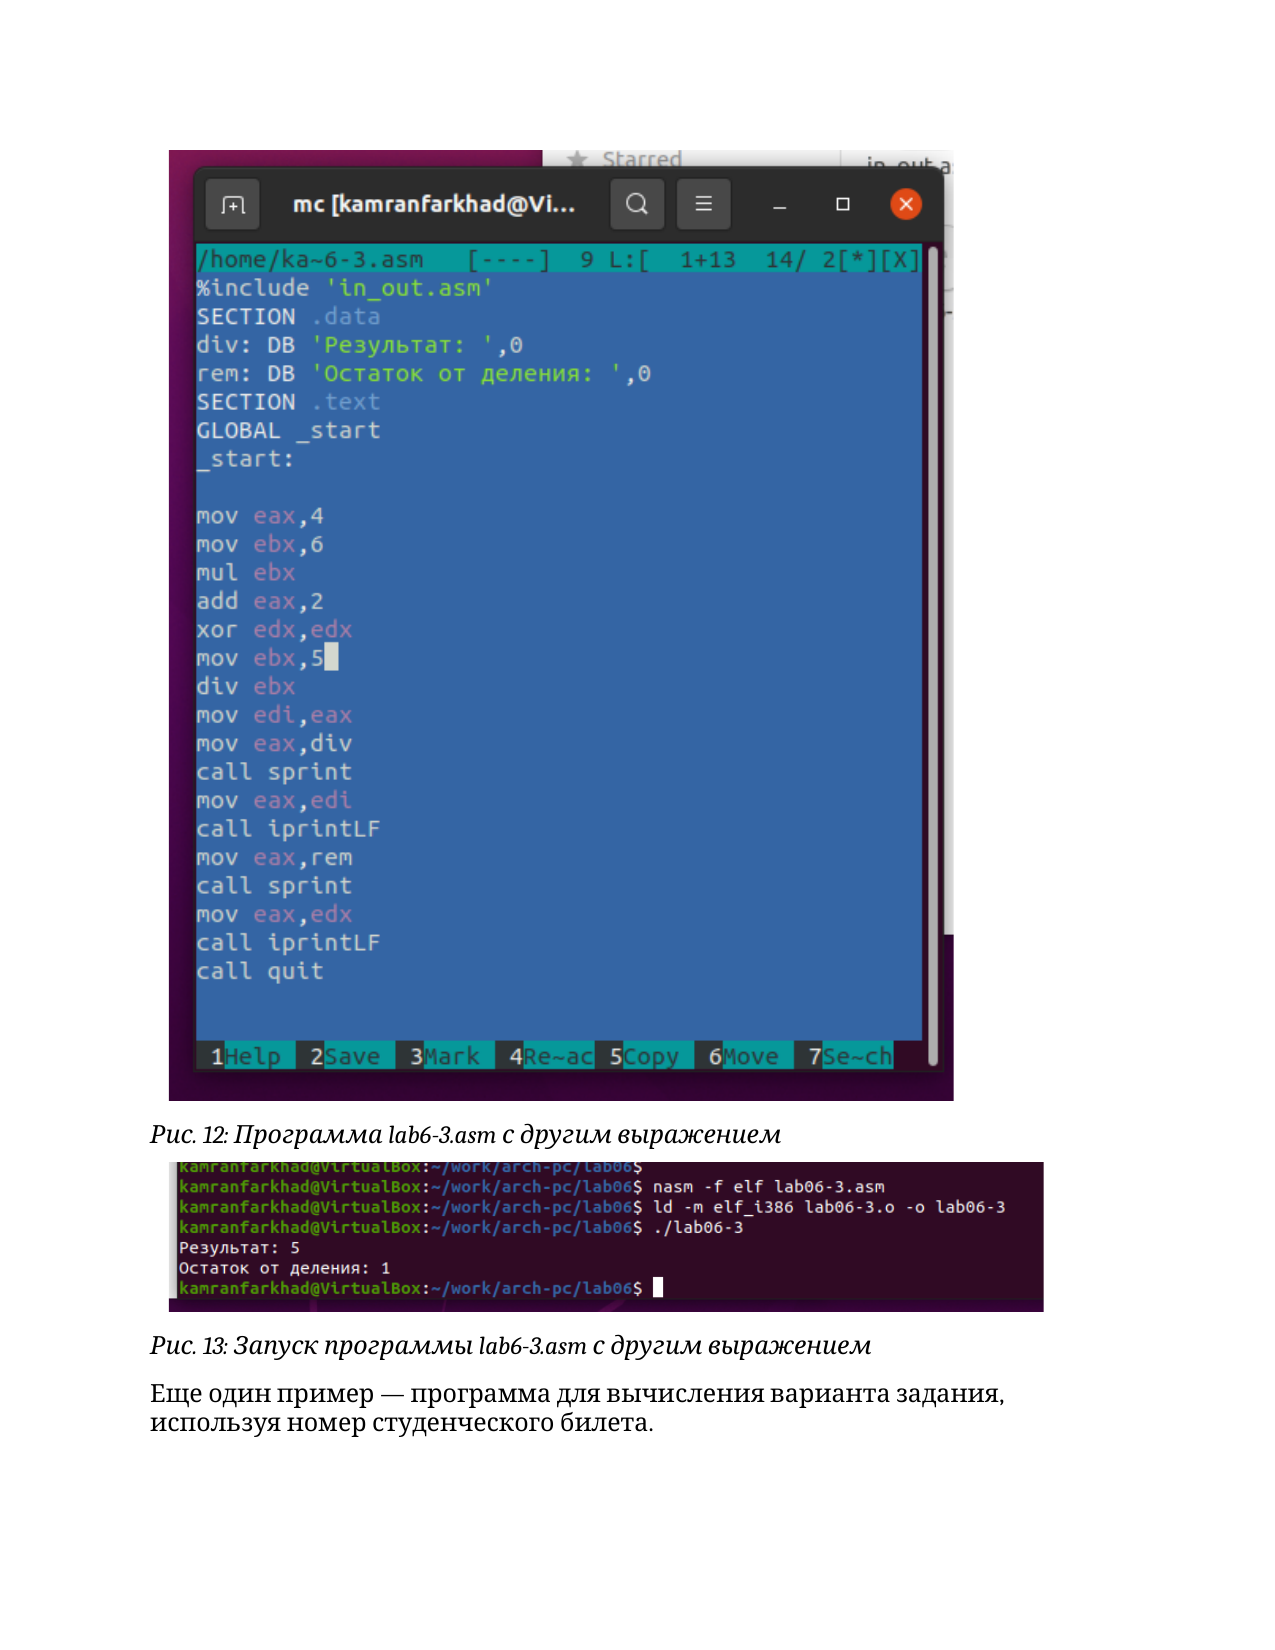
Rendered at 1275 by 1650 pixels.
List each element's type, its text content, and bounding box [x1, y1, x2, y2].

text Еще один пример — программа для вычисления варианта задания, используя номер студенческого билета. [150, 1380, 1125, 1437]
picture [168, 1162, 1044, 1312]
picture [168, 150, 954, 1101]
text Рис. 12: Программа lab6-3.asm с другим выражением [150, 1121, 1125, 1150]
text Рис. 13: Запуск программы lab6-3.asm с другим выражением [150, 1332, 1125, 1361]
